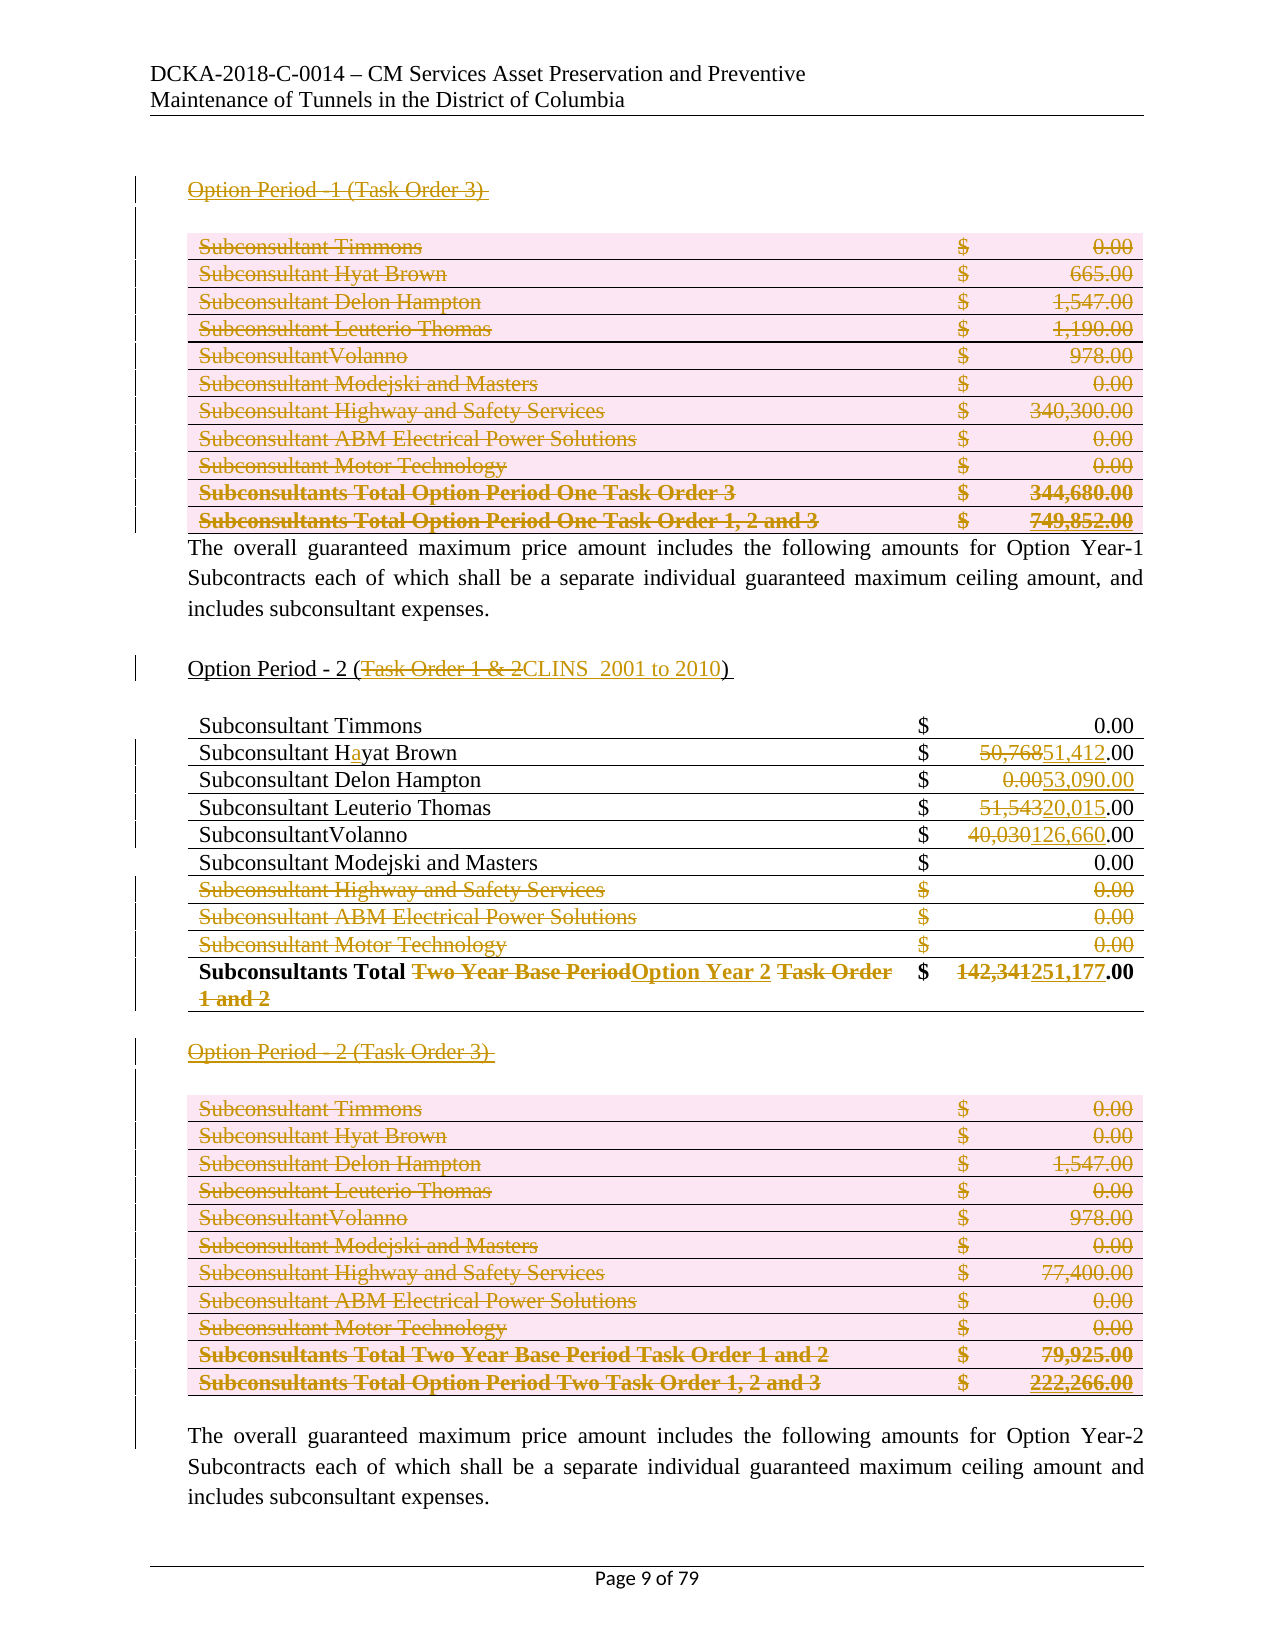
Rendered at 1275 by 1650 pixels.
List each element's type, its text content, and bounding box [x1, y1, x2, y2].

table_cell [188, 904, 906, 930]
table_cell [944, 931, 1144, 957]
table_cell Subconsultant Modejski and Masters [188, 849, 906, 875]
table_cell .00 [944, 821, 1144, 848]
text The overall guaranteed maximum price amount includes the following amounts for Option Year-2 Subcontracts each of which shall be a separate individual guaranteed maximum ceiling amount and includes subconsultant expenses. [187, 1423, 1146, 1509]
table_cell $ [906, 766, 943, 793]
table_cell $ [906, 739, 943, 765]
table_cell [188, 876, 906, 902]
table_cell $ [906, 958, 943, 1011]
table_cell SubconsultantVolanno [188, 821, 906, 848]
table_cell [906, 931, 943, 957]
table_cell Subconsultant Hyat Brown [188, 739, 906, 765]
table_cell $ [906, 849, 943, 875]
table_cell .00 [944, 739, 1144, 765]
table_cell .00 [944, 794, 1144, 820]
table_cell Subconsultant Leuterio Thomas [188, 794, 906, 820]
table_cell [188, 931, 906, 957]
table_cell [906, 876, 943, 902]
table_cell .00 [944, 958, 1144, 1011]
table_cell $ [906, 821, 943, 848]
table_cell [944, 876, 1144, 902]
table_cell $ [906, 794, 943, 820]
table_cell [944, 766, 1144, 793]
table_cell 0.00 [944, 849, 1144, 875]
table_header Subconsultant Timmons [188, 712, 906, 738]
table_header 0.00 [944, 712, 1144, 738]
table_header $ [906, 712, 943, 738]
table_cell [906, 904, 943, 930]
table_cell Subconsultant Delon Hampton [188, 766, 906, 793]
table_cell [944, 904, 1144, 930]
text Option Period - 2 () [187, 655, 1146, 681]
text The overall guaranteed maximum price amount includes the following amounts for Option Year-1 Subcontracts each of which shall be a separate individual guaranteed maximum ceiling amount, and includes subconsultant expenses. [187, 534, 1146, 621]
table_cell Subconsultants Total [188, 958, 906, 1011]
